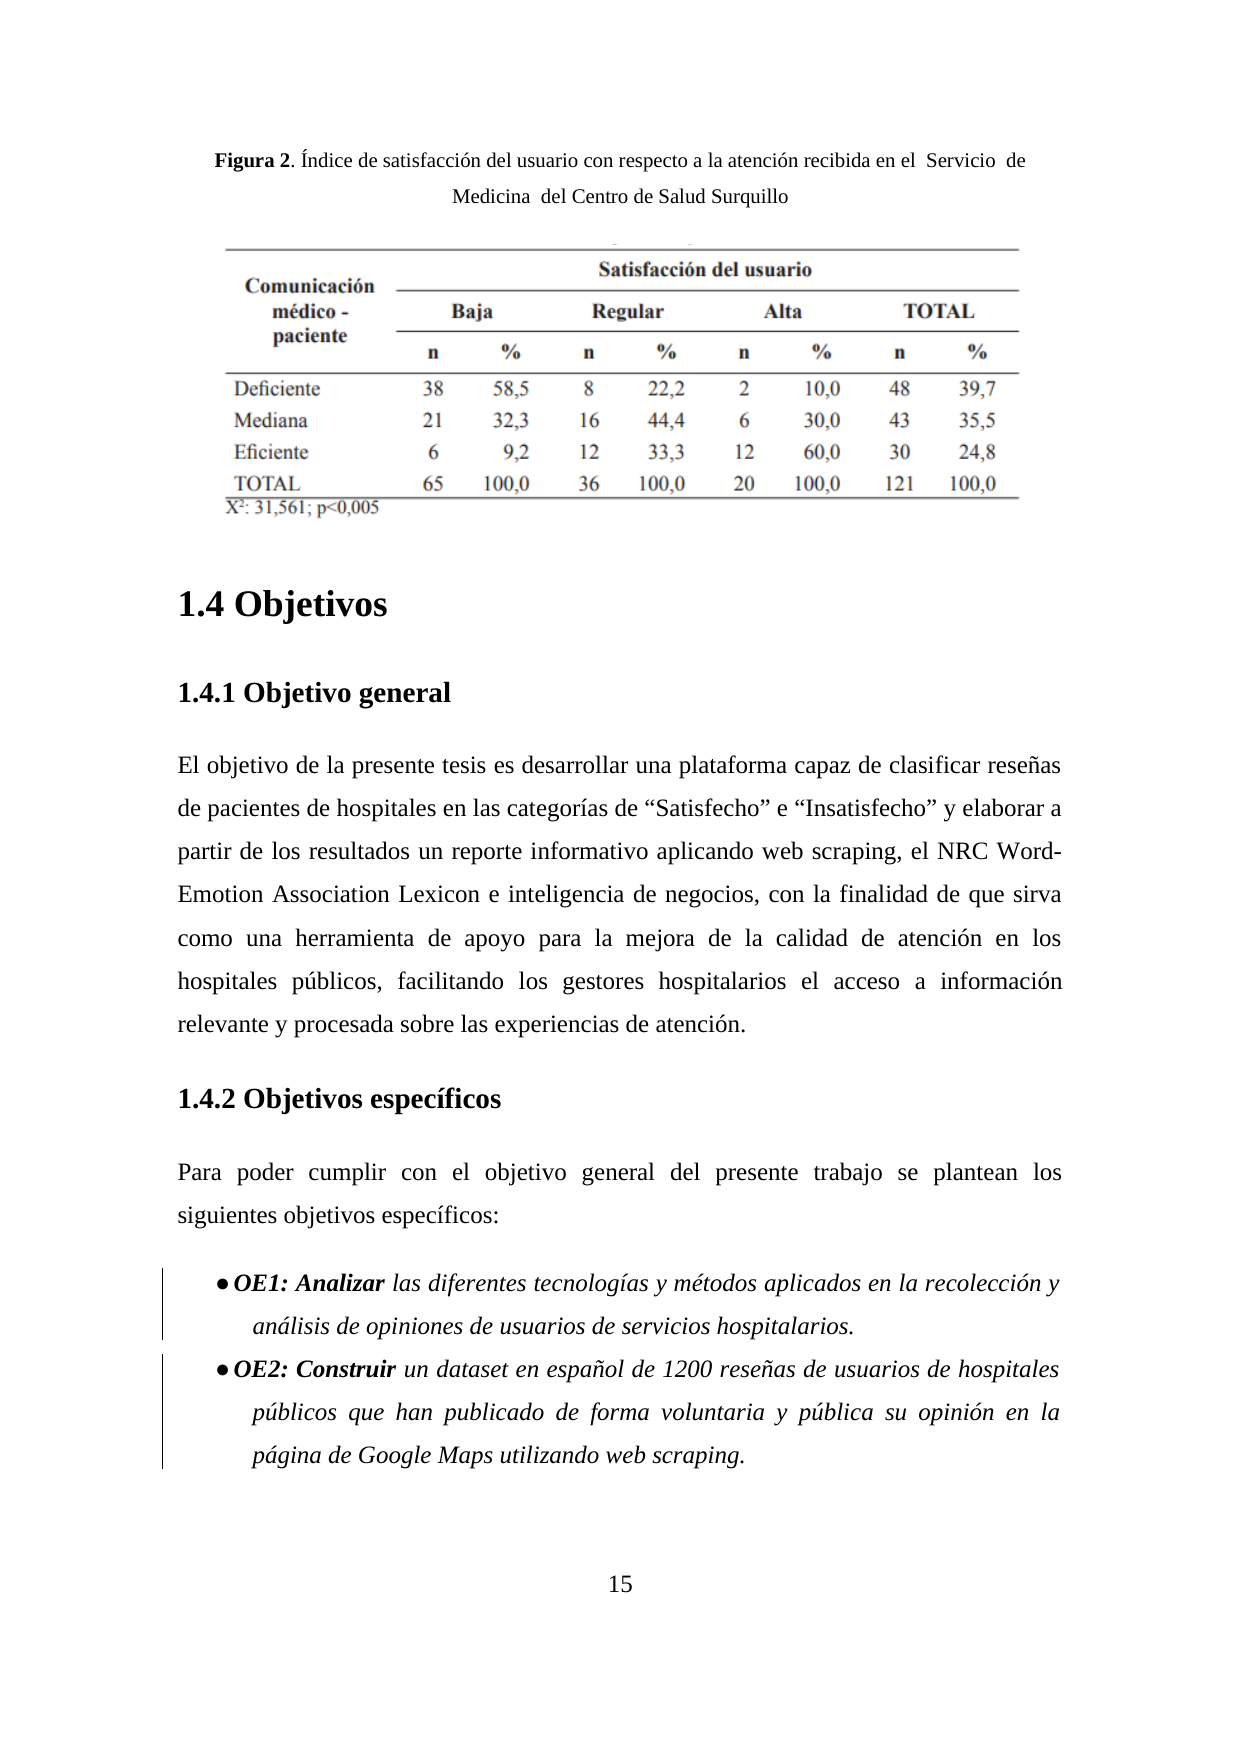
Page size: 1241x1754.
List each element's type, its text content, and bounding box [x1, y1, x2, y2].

list OE1: Analizar las diferentes tecnologías y métodos aplicados en la recolección y análisis de opiniones de usuarios de servicios hospitalarios. [215, 1268, 1063, 1340]
picture [177, 244, 1064, 530]
text Para poder cumplir con el objetivo general del presente trabajo se plantean los siguientes objetivos específicos: [177, 1157, 1063, 1228]
text Figura 2. Índice de satisfacción del usuario con respecto a la atención recibida en el Servicio de Medicina del Centro de Salud Surquillo [177, 148, 1063, 208]
list OE2: Construir un dataset en español de 1200 reseñas de usuarios de hospitales públicos que han publicado de forma voluntaria y pública su opinión en la página de Google Maps utilizando web scraping. [215, 1354, 1063, 1469]
subtitle 1.4.1 Objetivo general [177, 675, 1063, 708]
subtitle 1.4.2 Objetivos específicos [177, 1081, 1063, 1115]
subtitle 1.4 Objetivos [177, 581, 1063, 624]
text El objetivo de la presente tesis es desarrollar una plataforma capaz de clasificar reseñas de pacientes de hospitales en las categorías de “Satisfecho” e “Insatisfecho” y elaborar a partir de los resultados un reporte informativo aplicando web scraping, el NRC Word-Emotion Association Lexicon e inteligencia de negocios, con la finalidad de que sirva como una herramienta de apoyo para la mejora de la calidad de atención en los hospitales públicos, facilitando los gestores hospitalarios el acceso a información relevante y procesada sobre las experiencias de atención. [177, 750, 1063, 1038]
